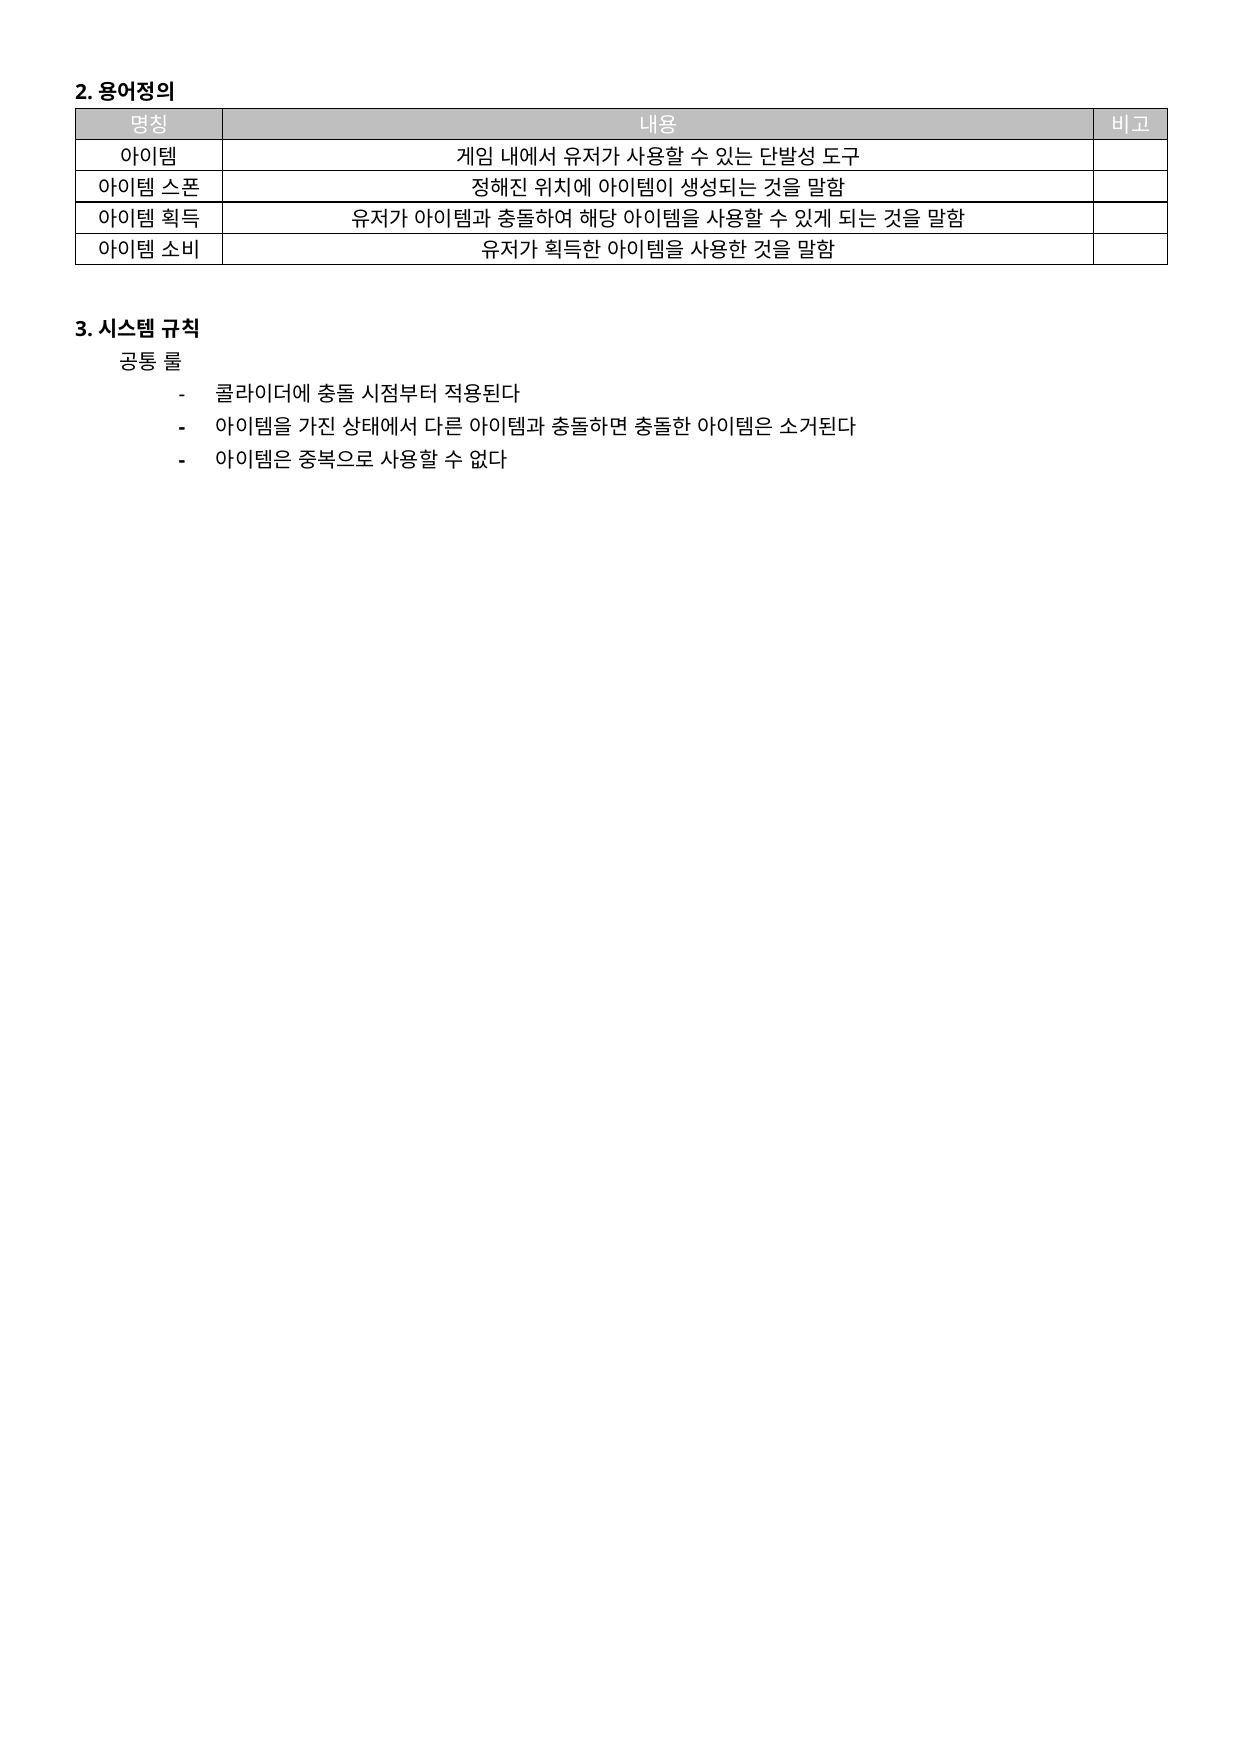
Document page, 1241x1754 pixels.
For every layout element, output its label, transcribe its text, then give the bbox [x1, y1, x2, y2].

table_cell 정해진 위치에 아이템이 생성되는 것을 말함 [223, 171, 1093, 201]
list 콜라이더에 충돌 시점부터 적용된다 [178, 378, 1165, 408]
table_cell 게임 내에서 유저가 사용할 수 있는 단발성 도구 [223, 140, 1093, 170]
list 아이템을 가진 상태에서 다른 아이템과 충돌하면 충돌한 아이템은 소거된다 [178, 410, 1165, 441]
table_header 명칭 [76, 109, 222, 139]
table_cell [1094, 203, 1167, 233]
table_cell [1094, 171, 1167, 201]
table_cell 아이템 소비 [76, 234, 222, 264]
list 공통 룰 [119, 345, 1165, 375]
table_cell [1094, 140, 1167, 170]
table_header 비고 [1094, 109, 1167, 139]
table_header 내용 [223, 109, 1093, 139]
list 용어정의 [75, 75, 1165, 105]
table_cell 아이템 획득 [76, 203, 222, 233]
table_cell [1094, 234, 1167, 264]
table_cell 유저가 획득한 아이템을 사용한 것을 말함 [223, 234, 1093, 264]
table_cell 아이템 스폰 [76, 171, 222, 201]
list 시스템 규칙 [75, 312, 1165, 343]
table_cell 유저가 아이템과 충돌하여 해당 아이템을 사용할 수 있게 되는 것을 말함 [223, 203, 1093, 233]
list 아이템은 중복으로 사용할 수 없다 [178, 443, 1165, 473]
table_cell 아이템 [76, 140, 222, 170]
